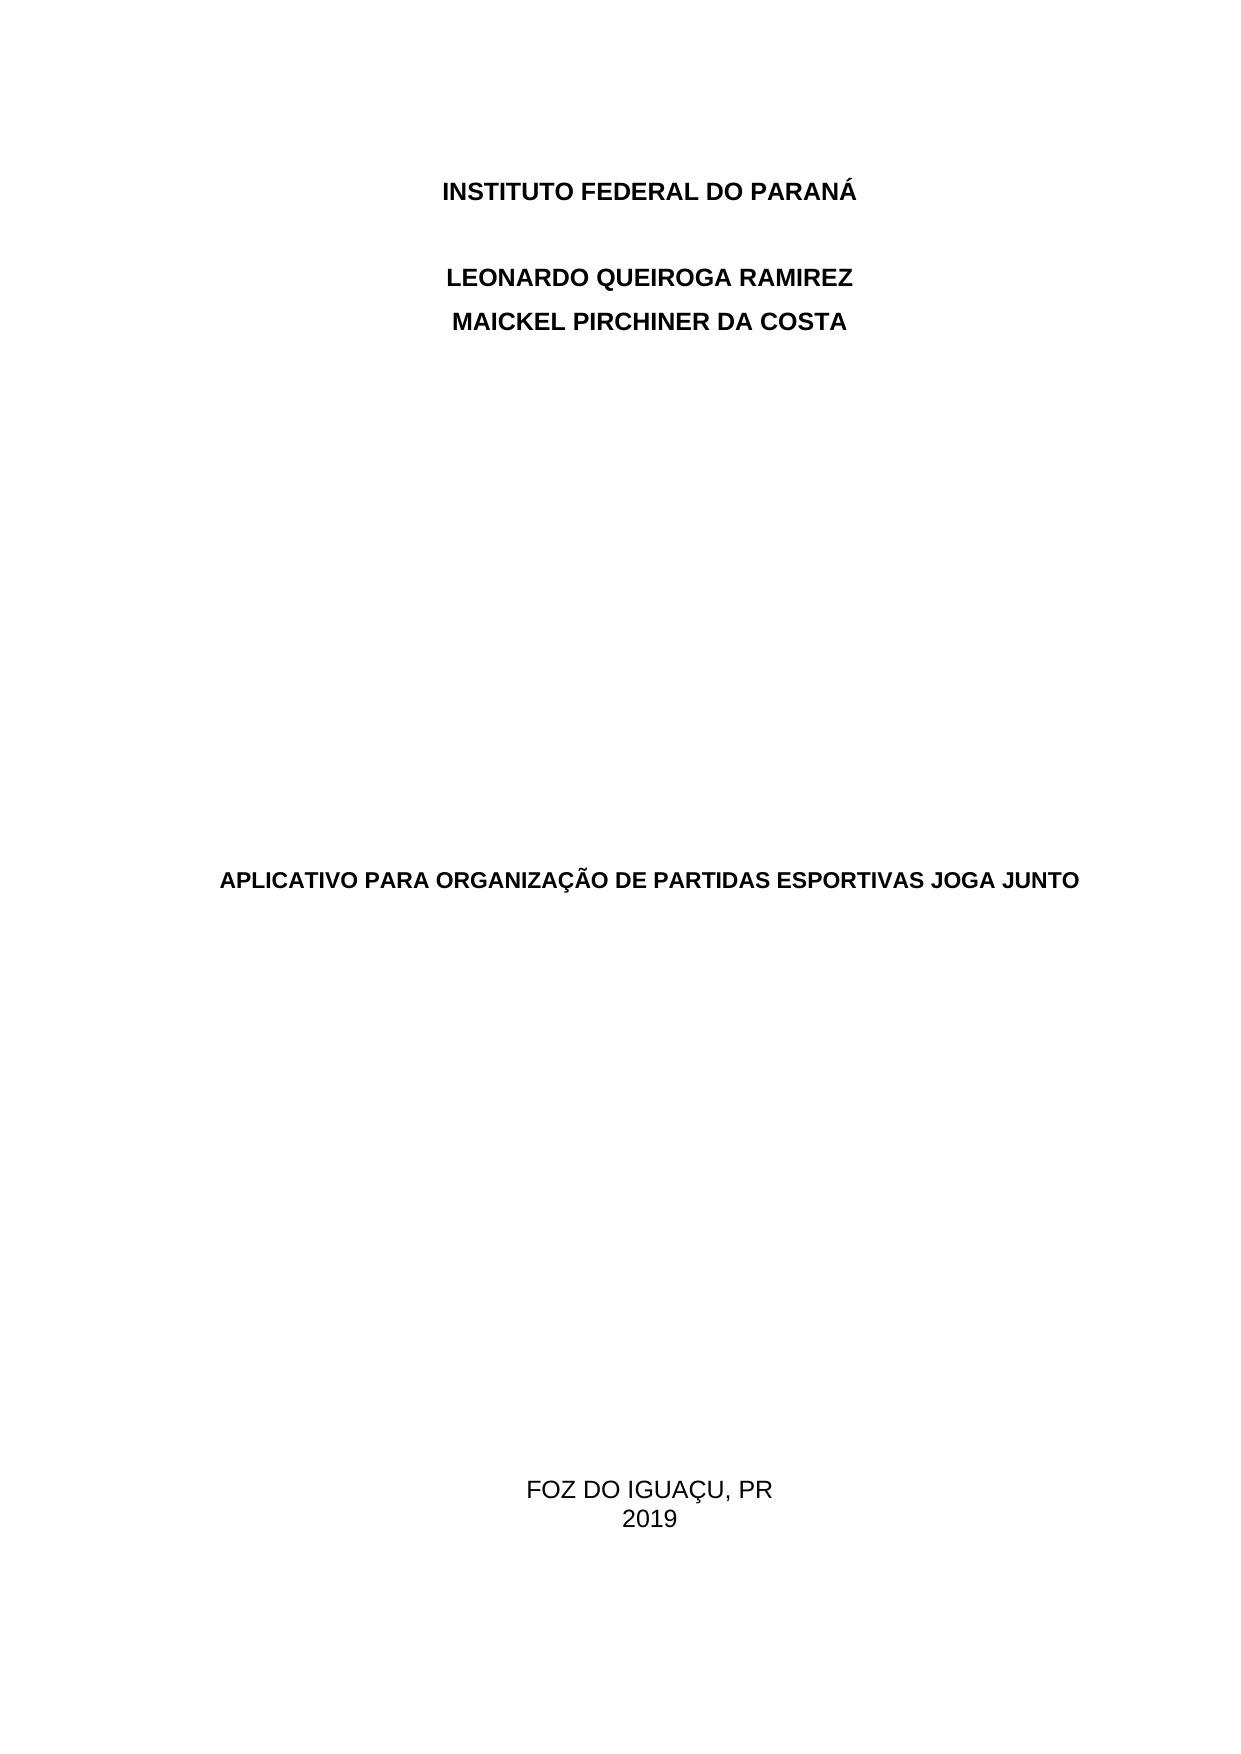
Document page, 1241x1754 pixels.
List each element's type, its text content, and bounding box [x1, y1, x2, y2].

text LEONARDO QUEIROGA RAMIREZ [177, 263, 1122, 292]
text FOZ DO IGUAÇU, PR [177, 1475, 1122, 1504]
text MAICKEL PIRCHINER DA COSTA [177, 307, 1122, 335]
text INSTITUTO FEDERAL DO PARANÁ [177, 177, 1122, 206]
text 2019 [177, 1504, 1122, 1533]
text APLICATIVO PARA ORGANIZAÇÃO DE PARTIDAS ESPORTIVAS JOGA JUNTO [177, 867, 1122, 893]
